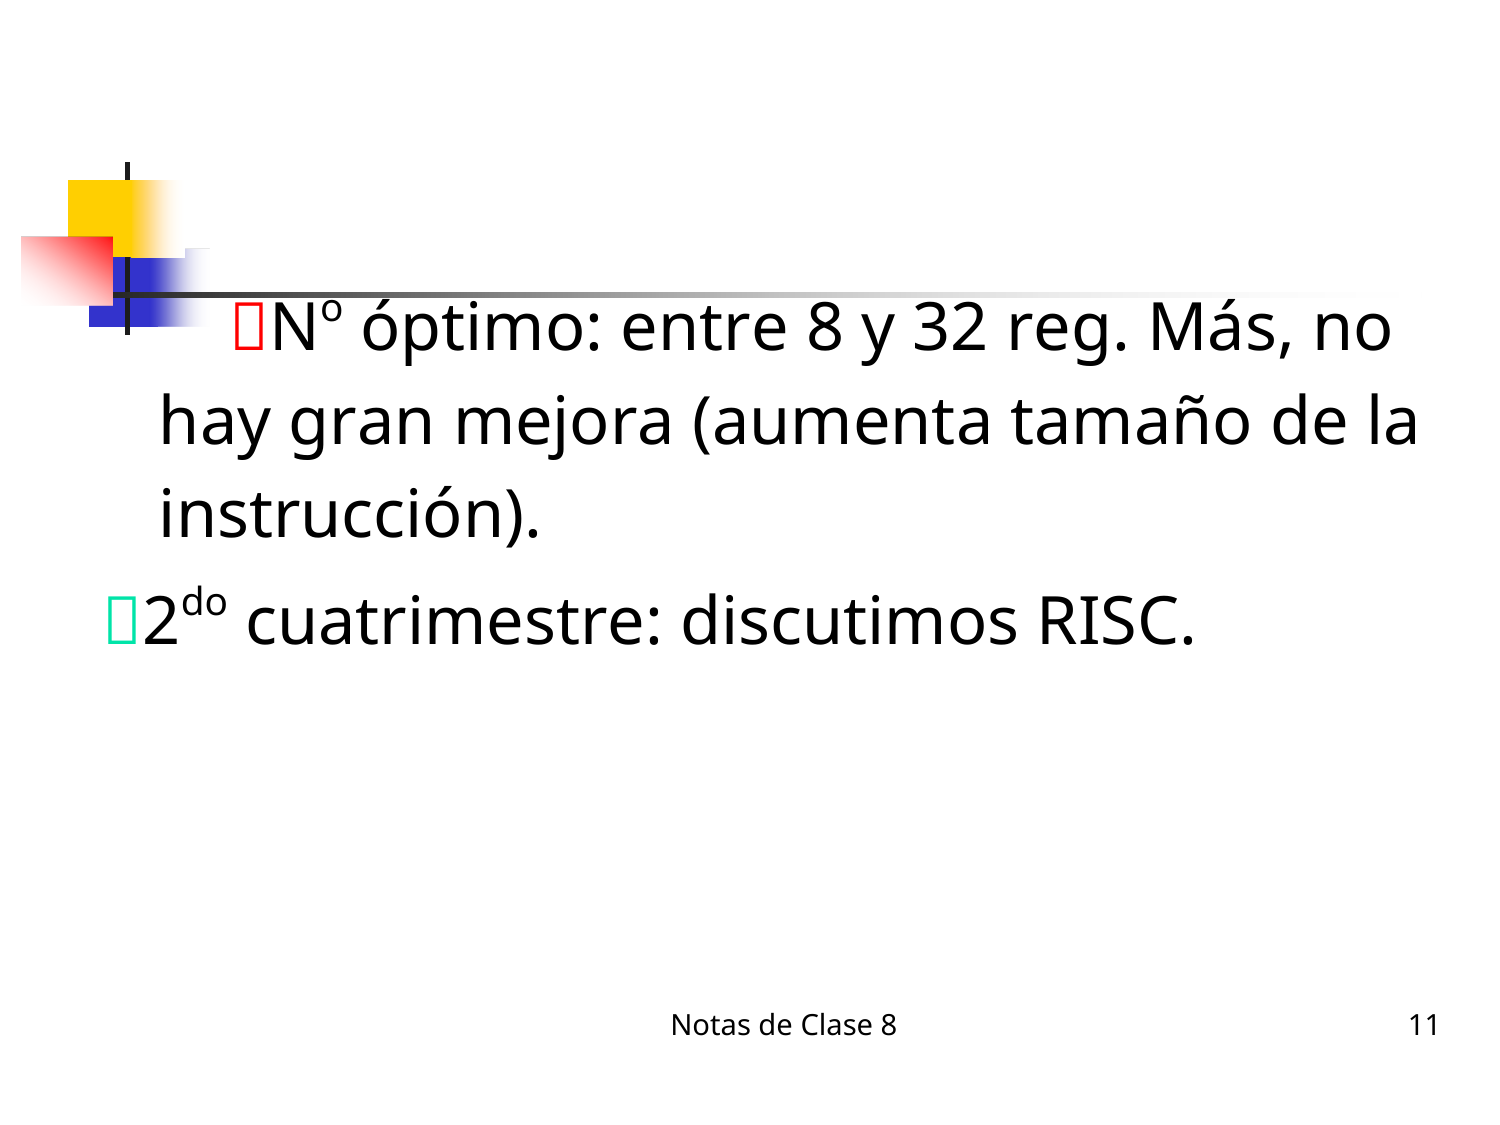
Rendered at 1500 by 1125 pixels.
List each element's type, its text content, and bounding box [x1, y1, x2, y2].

text 2do cuatrimestre: discutimos RISC. [102, 573, 1448, 664]
picture [20, 236, 113, 306]
picture [130, 179, 210, 279]
text No óptimo: entre 8 y 32 reg. Más, no hay gran mejora (aumenta tamaño de la instrucción). [102, 279, 1448, 557]
